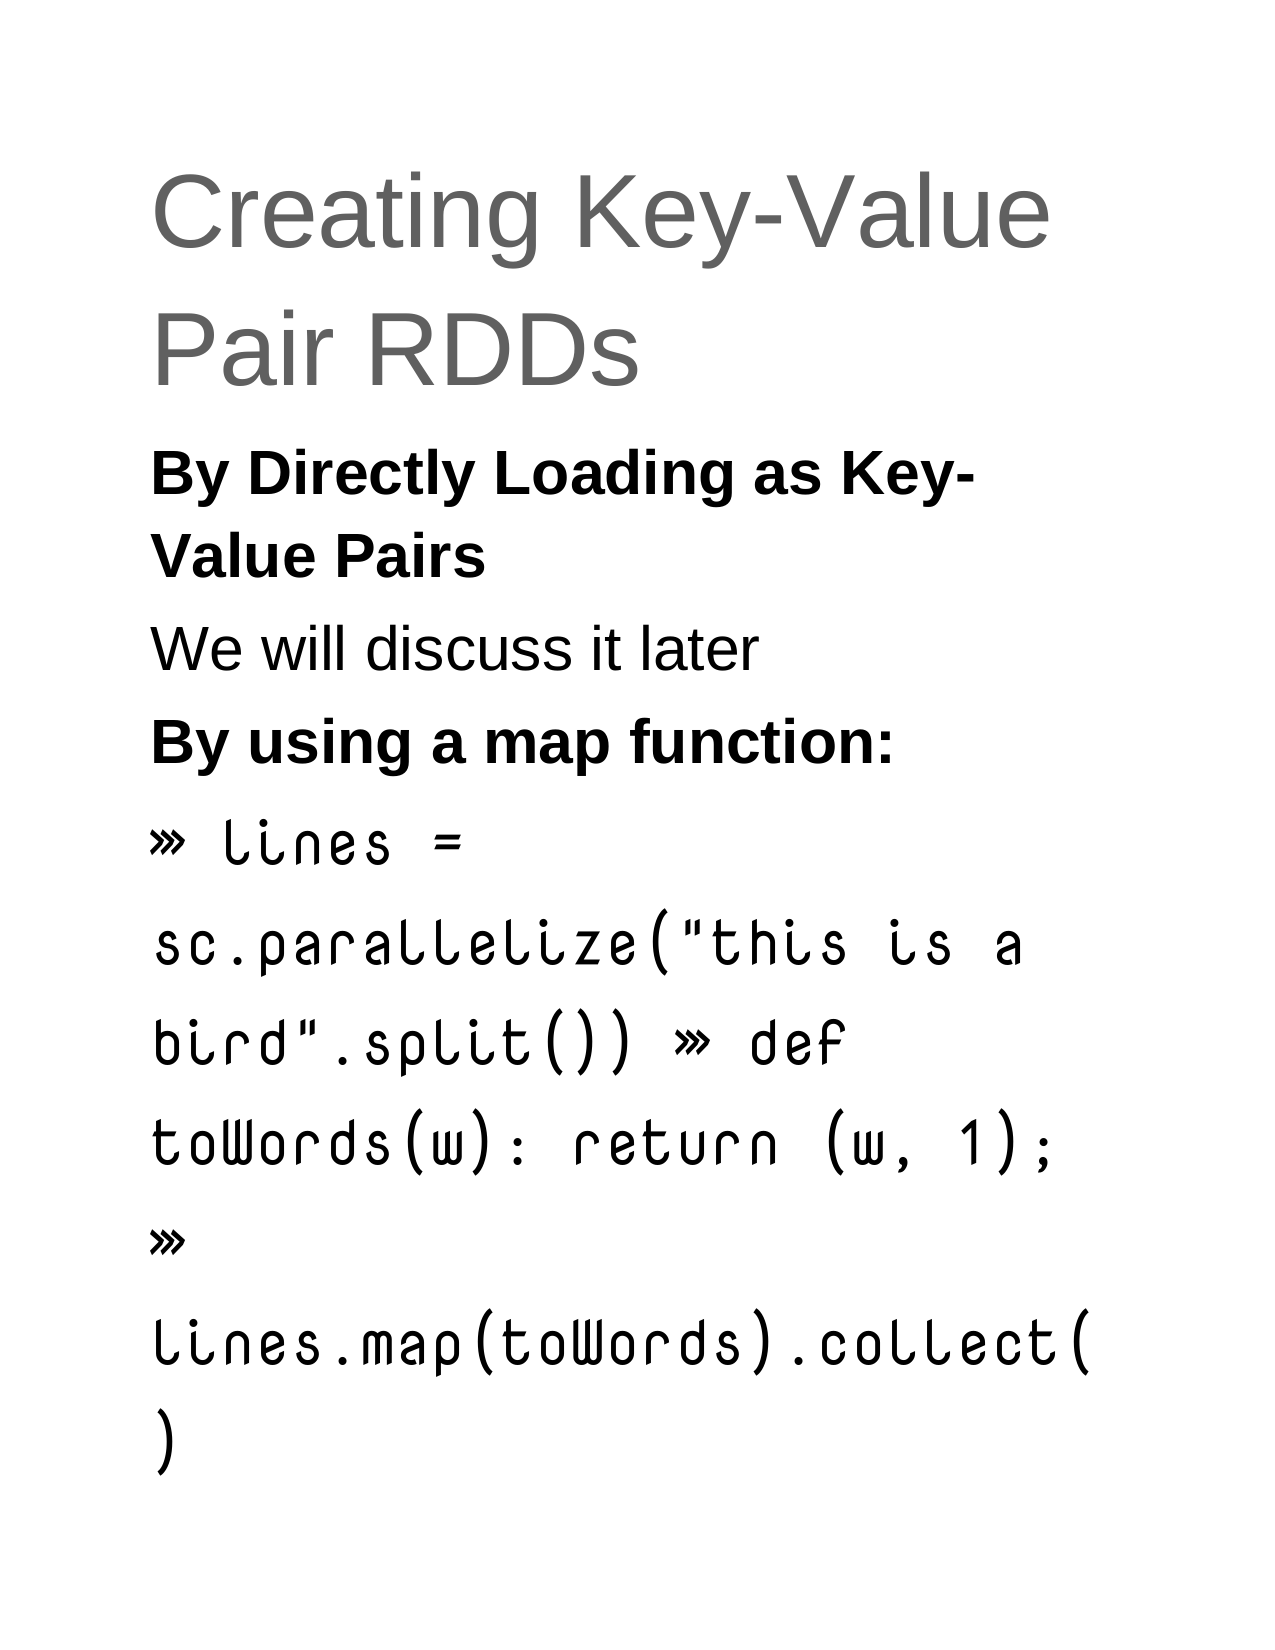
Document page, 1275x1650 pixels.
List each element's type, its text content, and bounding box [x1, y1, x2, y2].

text ⋙ lines = sc.parallelize("this is a bird".split()) ⋙ def toWords(w): return (w, 1); ⋙ lines.map(toWords).collect() [150, 797, 1125, 1485]
text We will discuss it later [150, 611, 1125, 683]
text By Directly Loading as Key-Value Pairs [150, 436, 1125, 590]
text Creating Key-Value Pair RDDs [150, 150, 1125, 407]
text By using a map function: [150, 704, 1125, 776]
